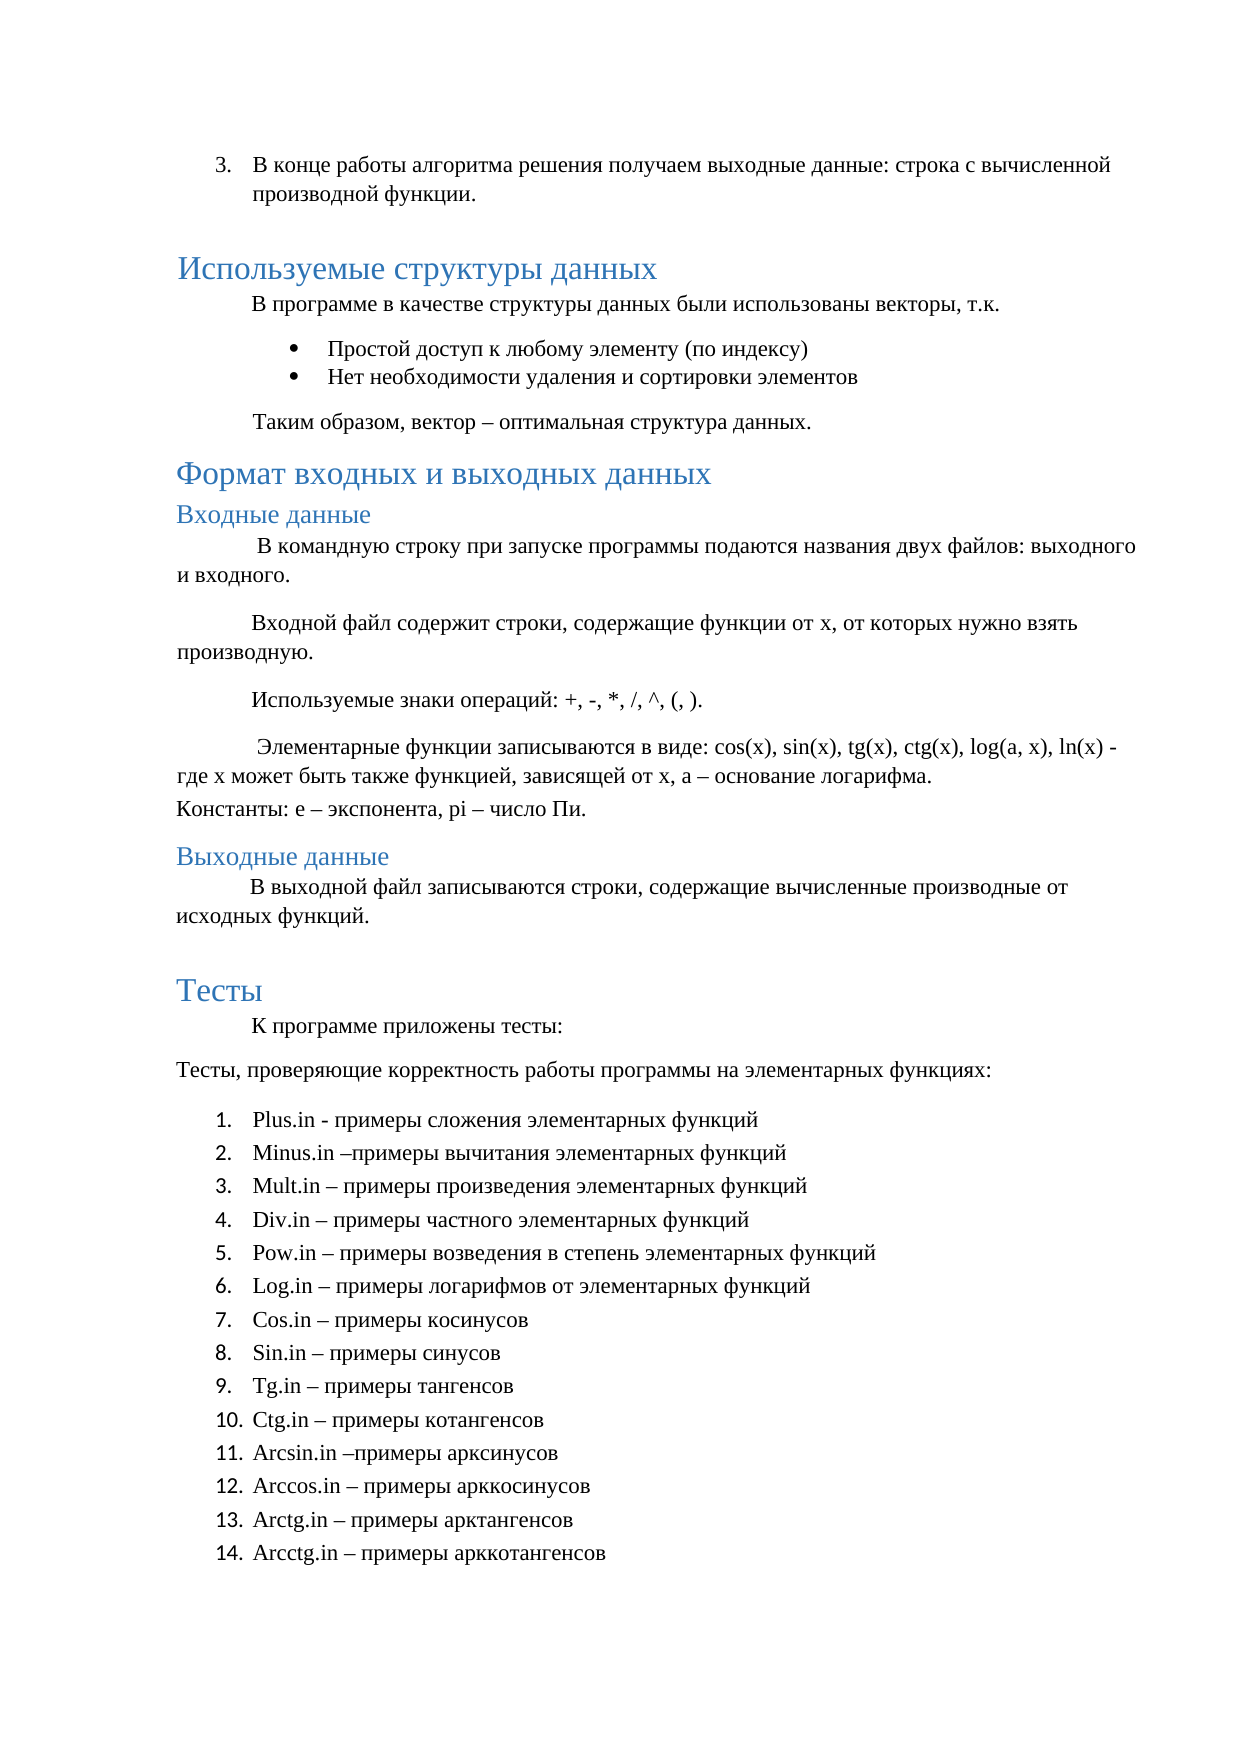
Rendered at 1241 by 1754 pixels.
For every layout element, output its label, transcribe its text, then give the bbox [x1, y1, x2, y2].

text В выходной файл записываются строки, содержащие вычисленные производные от исходных функций. [176, 873, 1151, 929]
text Используемые знаки операций: +, -, *, /, ^, (, ). [176, 686, 1151, 712]
list Mult.in – примеры произведения элементарных функций [215, 1171, 1151, 1199]
list Arcctg.in – примеры арккотангенсов [215, 1538, 1151, 1566]
text В программе в качестве структуры данных были использованы векторы, т.к. [177, 290, 1151, 316]
list Div.in – примеры частного элементарных функций [215, 1205, 1151, 1233]
subtitle Выходные данные [176, 839, 1151, 871]
list Arctg.in – примеры арктангенсов [215, 1505, 1151, 1533]
list Простой доступ к любому элементу (по индексу) [290, 335, 1151, 361]
subtitle Входные данные [176, 498, 1151, 529]
text Элементарные функции записываются в виде: cos(x), sin(x), tg(x), ctg(x), log(a, x), ln(x) - где x может быть также функцией, зависящей от x, a – основание логарифма. [177, 733, 1151, 788]
list Нет необходимости удаления и сортировки элементов [290, 363, 1151, 389]
subtitle Тесты [176, 970, 1151, 1009]
subtitle Используемые структуры данных [177, 248, 1151, 287]
text К программе приложены тесты: [251, 1012, 1151, 1038]
list Arcsin.in –примеры арксинусов [215, 1438, 1151, 1466]
list Plus.in - примеры сложения элементарных функций [215, 1105, 1151, 1133]
list Minus.in –примеры вычитания элементарных функций [215, 1138, 1151, 1166]
text Входной файл содержит строки, содержащие функции от x, от которых нужно взять производную. [177, 609, 1151, 664]
list Cos.in – примеры косинусов [215, 1305, 1151, 1333]
text Тесты, проверяющие корректность работы программы на элементарных функциях: [176, 1056, 1151, 1083]
subtitle Формат входных и выходных данных [176, 453, 1151, 492]
list Ctg.in – примеры котангенсов [215, 1405, 1151, 1433]
list Arccos.in – примеры арккосинусов [215, 1471, 1151, 1499]
text Таким образом, вектор – оптимальная структура данных. [252, 408, 1151, 435]
text Константы: e – экспонента, pi – число Пи. [176, 795, 1151, 821]
list В конце работы алгоритма решения получаем выходные данные: строка с вычисленной производной функции. [215, 151, 1151, 206]
text В командную строку при запуске программы подаются названия двух файлов: выходного и входного. [177, 532, 1151, 587]
list Log.in – примеры логарифмов от элементарных функций [215, 1271, 1151, 1299]
list Tg.in – примеры тангенсов [215, 1371, 1151, 1399]
list Sin.in – примеры синусов [215, 1338, 1151, 1366]
list Pow.in – примеры возведения в степень элементарных функций [215, 1238, 1151, 1266]
